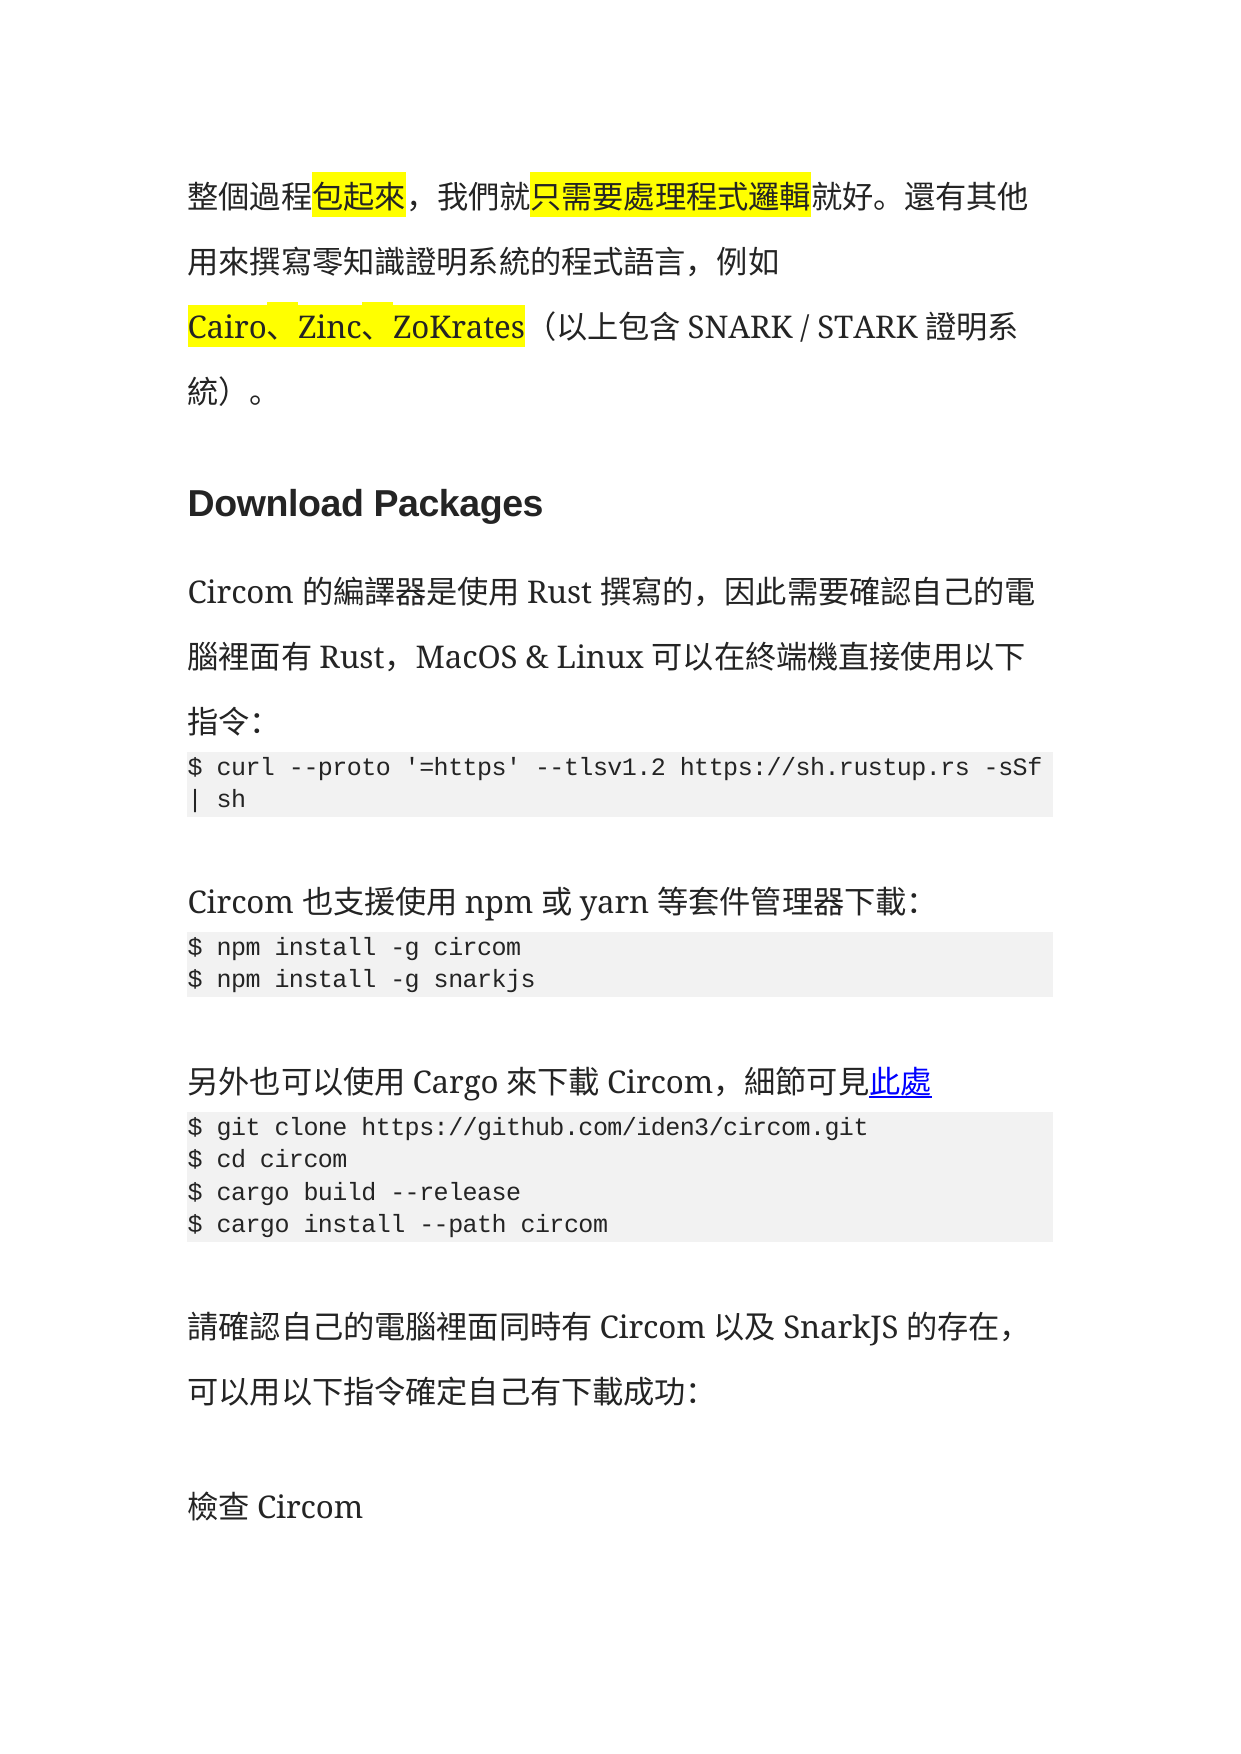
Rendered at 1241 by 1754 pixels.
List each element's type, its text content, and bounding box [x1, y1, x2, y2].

text 請確認自己的電腦裡面同時有 Circom 以及 SnarkJS 的存在，可以用以下指令確定自己有下載成功： [187, 1292, 1053, 1422]
text 檢查 Circom [187, 1472, 1053, 1537]
text Circom 的編譯器是使用 Rust 撰寫的，因此需要確認自己的電腦裡面有 Rust，MacOS & Linux 可以在終端機直接使用以下指令： [187, 557, 1053, 752]
text $ curl --proto '=https' --tlsv1.2 https://sh.rustup.rs -sSf | sh [187, 752, 1053, 817]
text $ npm install -g circom $ npm install -g snarkjs [187, 932, 1053, 997]
text 另外也可以使用 Cargo 來下載 Circom，細節可見此處 [187, 1047, 1053, 1112]
text $ git clone https://github.com/iden3/circom.git $ cd circom $ cargo build --release $ cargo install --path circom [187, 1112, 1053, 1242]
text Circom 也支援使用 npm 或 yarn 等套件管理器下載： [187, 867, 1053, 932]
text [187, 162, 1053, 422]
text Download Packages [187, 471, 1053, 536]
